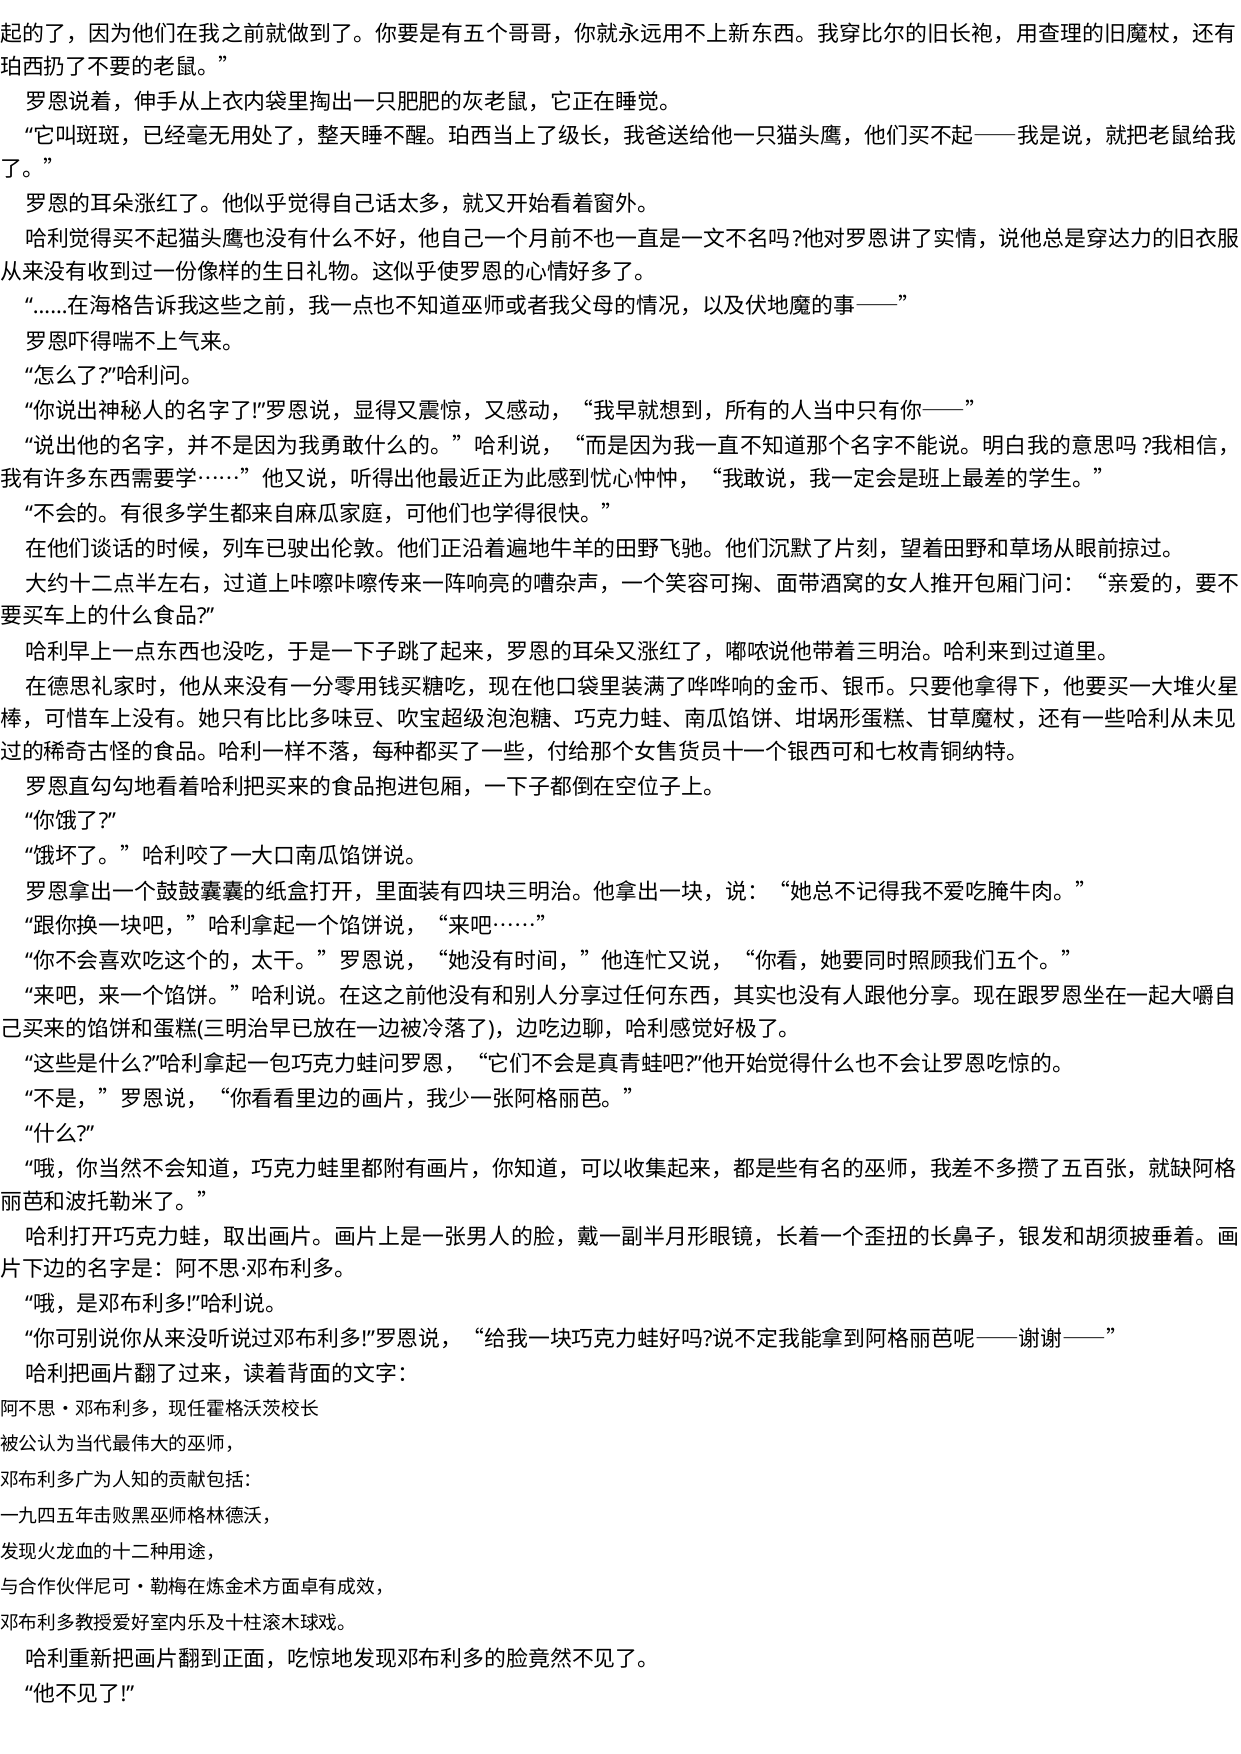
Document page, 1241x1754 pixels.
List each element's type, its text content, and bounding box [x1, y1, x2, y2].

text “不会的。有很多学生都来自麻瓜家庭，可他们也学得很快。” [0, 496, 1240, 528]
text 罗恩直勾勾地看着哈利把买来的食品抱进包厢，一下子都倒在空位子上。 [0, 768, 1240, 801]
text 邓布利多教授爱好室内乐及十柱滚木球戏。 [0, 1605, 1240, 1638]
text 在德思礼家时，他从来没有一分零用钱买糖吃，现在他口袋里装满了哗哗响的金币、银币。只要他拿得下，他要买一大堆火星棒，可惜车上没有。她只有比比多味豆、吹宝超级泡泡糖、巧克力蛙、南瓜馅饼、坩埚形蛋糕、甘草魔杖，还有一些哈利从未见过的稀奇古怪的食品。哈利一样不落，每种都买了一些，付给那个女售货员十一个银西可和七枚青铜纳特。 [0, 668, 1240, 766]
text “怎么了?”哈利问。 [0, 358, 1240, 391]
text 邓布利多广为人知的贡献包括： [0, 1462, 1240, 1495]
text 哈利把画片翻了过来，读着背面的文字： [0, 1356, 1240, 1388]
text 阿不思·邓布利多，现任霍格沃茨校长 [0, 1391, 1240, 1423]
text 一九四五年击败黑巫师格林德沃， [0, 1498, 1240, 1530]
text 哈利觉得买不起猫头鹰也没有什么不好，他自己一个月前不也一直是一文不名吗?他对罗恩讲了实情，说他总是穿达力的旧衣服，从来没有收到过一份像样的生日礼物。这似乎使罗恩的心情好多了。 [0, 221, 1240, 286]
text 哈利重新把画片翻到正面，吃惊地发现邓布利多的脸竟然不见了。 [0, 1641, 1240, 1673]
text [0, 16, 1240, 81]
text “跟你换一块吧，”哈利拿起一个馅饼说，“来吧……” [0, 908, 1240, 941]
text “什么?” [0, 1116, 1240, 1148]
text “你不会喜欢吃这个的，太干。”罗恩说，“她没有时间，”他连忙又说，“你看，她要同时照顾我们五个。” [0, 943, 1240, 976]
text “不是，”罗恩说，“你看看里边的画片，我少一张阿格丽芭。” [0, 1081, 1240, 1113]
text “哦，是邓布利多!”哈利说。 [0, 1286, 1240, 1318]
text 罗恩的耳朵涨红了。他似乎觉得自己话太多，就又开始看着窗外。 [0, 186, 1240, 218]
text 被公认为当代最伟大的巫师， [0, 1426, 1240, 1459]
text “哦，你当然不会知道，巧克力蛙里都附有画片，你知道，可以收集起来，都是些有名的巫师，我差不多攒了五百张，就缺阿格丽芭和波托勒米了。” [0, 1151, 1240, 1216]
text 发现火龙血的十二种用途， [0, 1534, 1240, 1566]
text 哈利打开巧克力蛙，取出画片。画片上是一张男人的脸，戴一副半月形眼镜，长着一个歪扭的长鼻子，银发和胡须披垂着。画片下边的名字是：阿不思·邓布利多。 [0, 1218, 1240, 1283]
text “你饿了?” [0, 803, 1240, 836]
text “你可别说你从来没听说过邓布利多!”罗恩说，“给我一块巧克力蛙好吗?说不定我能拿到阿格丽芭呢——谢谢——” [0, 1321, 1240, 1353]
text 罗恩拿出一个鼓鼓囊囊的纸盒打开，里面装有四块三明治。他拿出一块，说：“她总不记得我不爱吃腌牛肉。” [0, 873, 1240, 906]
text “饿坏了。”哈利咬了一大口南瓜馅饼说。 [0, 838, 1240, 871]
text 大约十二点半左右，过道上咔嚓咔嚓传来一阵响亮的嘈杂声，一个笑容可掬、面带酒窝的女人推开包厢门问：“亲爱的，要不要买车上的什么食品?” [0, 566, 1240, 631]
text “……在海格告诉我这些之前，我一点也不知道巫师或者我父母的情况，以及伏地魔的事——” [0, 288, 1240, 321]
text “它叫斑斑，已经毫无用处了，整天睡不醒。珀西当上了级长，我爸送给他一只猫头鹰，他们买不起——我是说，就把老鼠给我了。” [0, 118, 1240, 183]
text 罗恩吓得喘不上气来。 [0, 323, 1240, 356]
text “来吧，来一个馅饼。”哈利说。在这之前他没有和别人分享过任何东西，其实也没有人跟他分享。现在跟罗恩坐在一起大嚼自己买来的馅饼和蛋糕(三明治早已放在一边被冷落了)，边吃边聊，哈利感觉好极了。 [0, 978, 1240, 1043]
text “说出他的名字，并不是因为我勇敢什么的。”哈利说，“而是因为我一直不知道那个名字不能说。明白我的意思吗?我相信，我有许多东西需要学……”他又说，听得出他最近正为此感到忧心忡忡，“我敢说，我一定会是班上最差的学生。” [0, 428, 1240, 493]
text 罗恩说着，伸手从上衣内袋里掏出一只肥肥的灰老鼠，它正在睡觉。 [0, 83, 1240, 116]
text 在他们谈话的时候，列车已驶出伦敦。他们正沿着遍地牛羊的田野飞驰。他们沉默了片刻，望着田野和草场从眼前掠过。 [0, 531, 1240, 563]
text 哈利早上一点东西也没吃，于是一下子跳了起来，罗恩的耳朵又涨红了，嘟哝说他带着三明治。哈利来到过道里。 [0, 633, 1240, 666]
text “他不见了!” [0, 1676, 1240, 1708]
text 与合作伙伴尼可·勒梅在炼金术方面卓有成效， [0, 1569, 1240, 1602]
text “你说出神秘人的名字了!”罗恩说，显得又震惊，又感动，“我早就想到，所有的人当中只有你——” [0, 393, 1240, 426]
text “这些是什么?”哈利拿起一包巧克力蛙问罗恩，“它们不会是真青蛙吧?”他开始觉得什么也不会让罗恩吃惊的。 [0, 1046, 1240, 1078]
